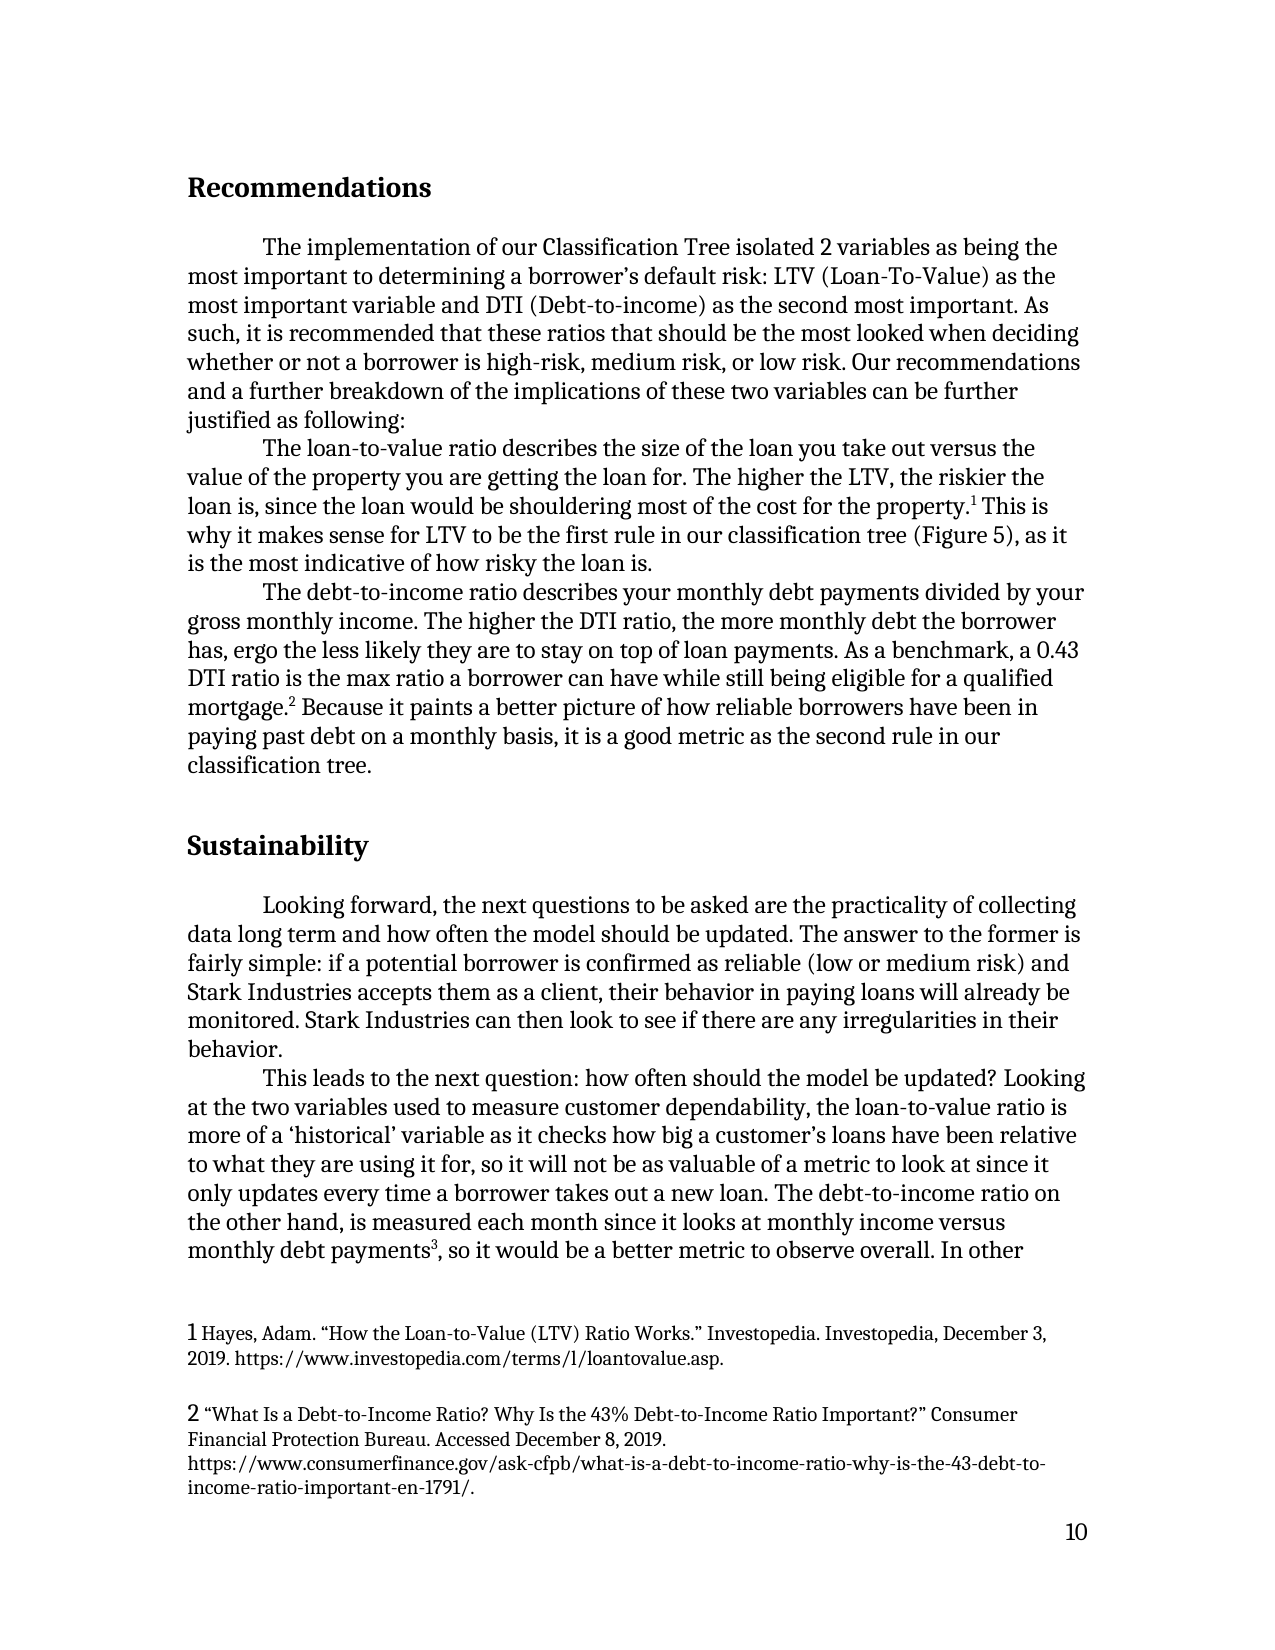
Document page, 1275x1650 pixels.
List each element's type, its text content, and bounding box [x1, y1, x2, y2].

text The loan-to-value ratio describes the size of the loan you take out versus the value of the property you are getting the loan for. The higher the LTV, the riskier the loan is, since the loan would be shouldering most of the cost for the property. This is why it makes sense for LTV to be the first rule in our classification tree (Figure 5), as it is the most indicative of how risky the loan is. [187, 434, 1087, 578]
subtitle Recommendations [187, 171, 1087, 204]
text The debt-to-income ratio describes your monthly debt payments divided by your gross monthly income. The higher the DTI ratio, the more monthly debt the borrower has, ergo the less likely they are to stay on top of loan payments. As a benchmark, a 0.43 DTI ratio is the max ratio a borrower can have while still being eligible for a qualified mortgage. Because it paints a better picture of how reliable borrowers have been in paying past debt on a monthly basis, it is a good metric as the second rule in our classification tree. [187, 578, 1087, 779]
subtitle Sustainability [187, 829, 1087, 862]
text Looking forward, the next questions to be asked are the practicality of collecting data long term and how often the model should be updated. The answer to the former is fairly simple: if a potential borrower is confirmed as reliable (low or medium risk) and Stark Industries accepts them as a client, their behavior in paying loans will already be monitored. Stark Industries can then look to see if there are any irregularities in their behavior. [187, 891, 1087, 1064]
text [187, 1064, 1087, 1265]
text The implementation of our Classification Tree isolated 2 variables as being the most important to determining a borrower’s default risk: LTV (Loan-To-Value) as the most important variable and DTI (Debt-to-income) as the second most important. As such, it is recommended that these ratios that should be the most looked when deciding whether or not a borrower is high-risk, medium risk, or low risk. Our recommendations and a further breakdown of the implications of these two variables can be further justified as following: [187, 233, 1087, 434]
